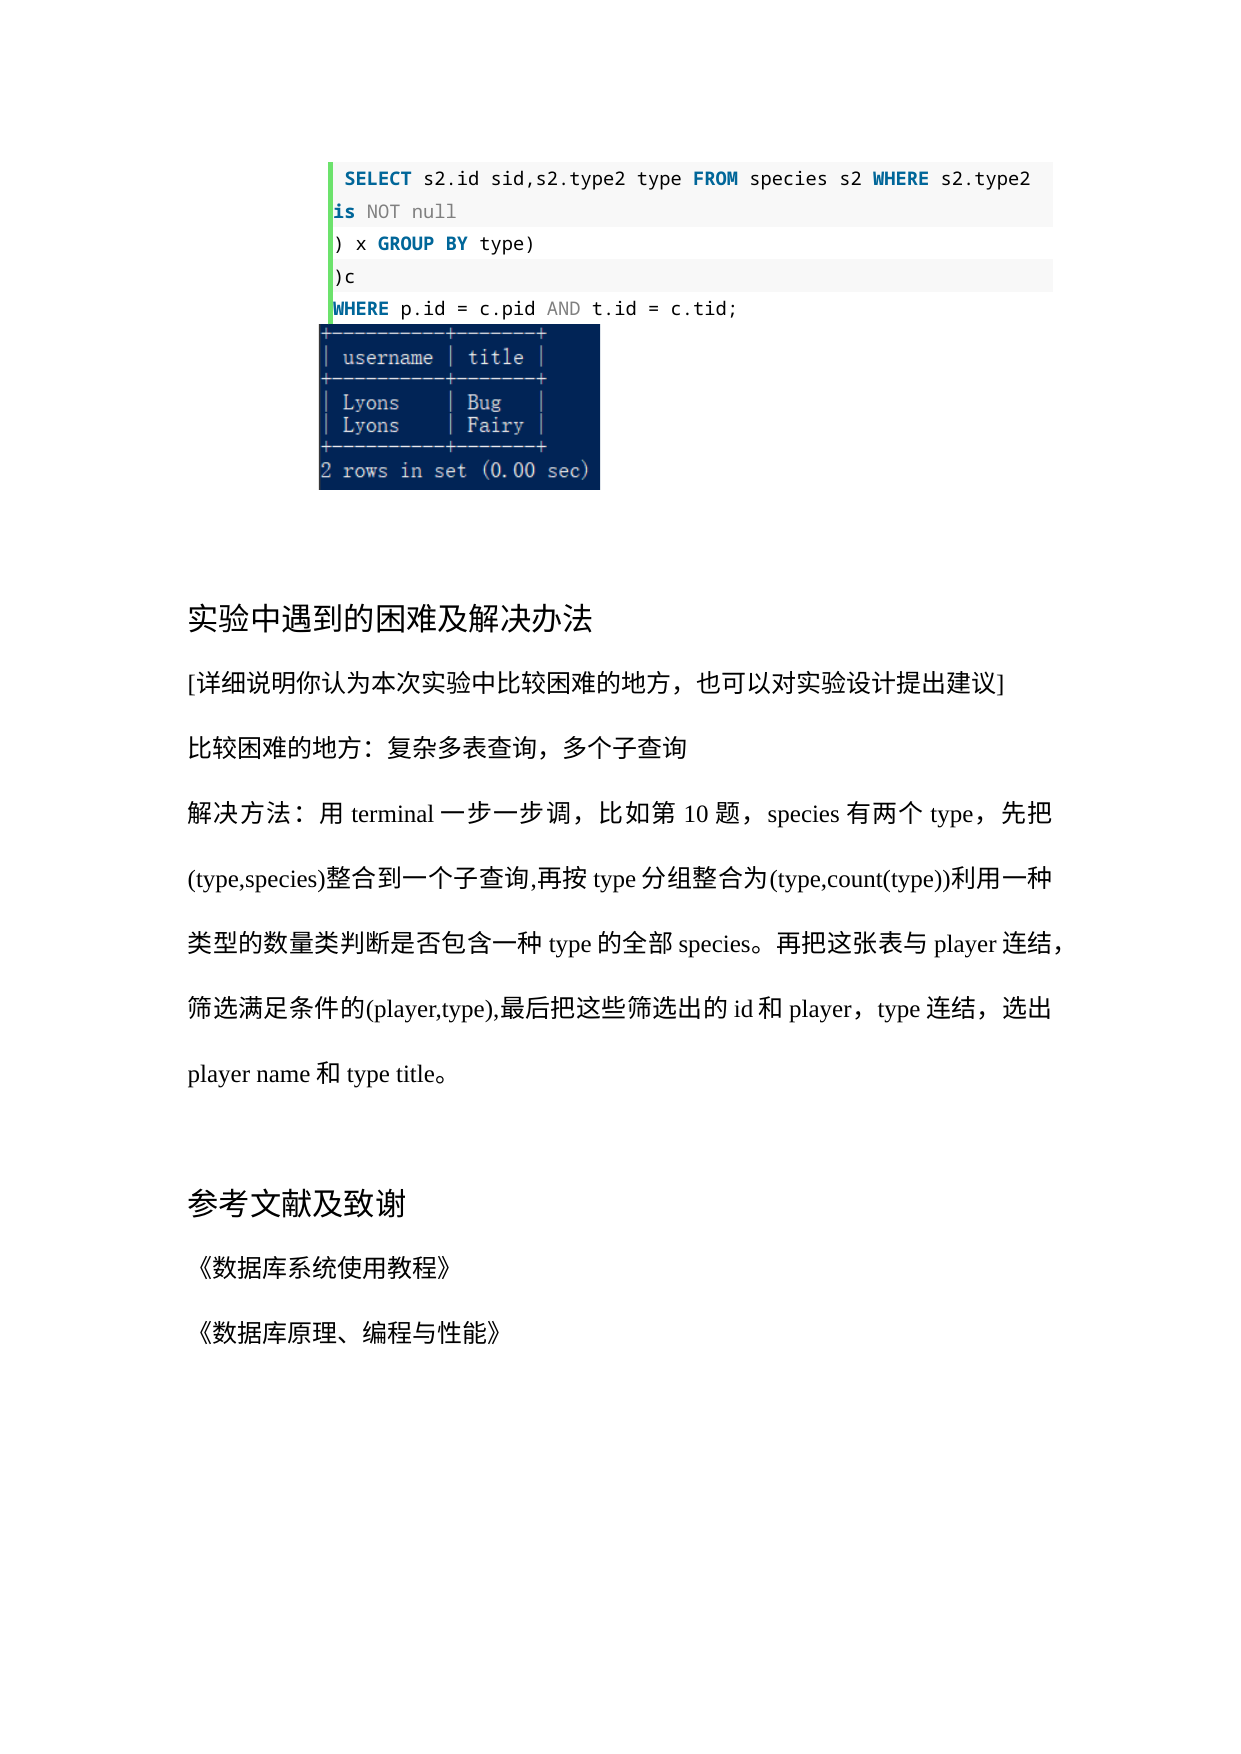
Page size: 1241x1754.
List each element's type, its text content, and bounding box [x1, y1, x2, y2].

text 比较困难的地方：复杂多表查询，多个子查询 [187, 714, 1053, 779]
text )c [333, 259, 1053, 292]
text 《数据库原理、编程与性能》 [187, 1299, 1053, 1364]
text SELECT s2.id sid,s2.type2 type FROM species s2 WHERE s2.type2 is NOT null [333, 162, 1053, 227]
text 实验中遇到的困难及解决办法 [187, 584, 1053, 649]
text WHERE p.id = c.pid AND t.id = c.tid; [333, 292, 1053, 324]
text 参考文献及致谢 [187, 1169, 1053, 1234]
picture [318, 324, 600, 490]
text 《数据库系统使用教程》 [187, 1234, 1053, 1299]
text ) x GROUP BY type) [333, 227, 1053, 259]
text [详细说明你认为本次实验中比较困难的地方，也可以对实验设计提出建议] [187, 649, 1053, 714]
text 解决方法：用terminal一步一步调，比如第10题，species有两个type，先把(type,species)整合到一个子查询,再按type分组整合为(type,count(type))利用一种类型的数量类判断是否包含一种type的全部species。再把这张表与player连结，筛选满足条件的(player,type),最后把这些筛选出的id和player，type连结，选出player name 和type title。 [187, 779, 1053, 1104]
